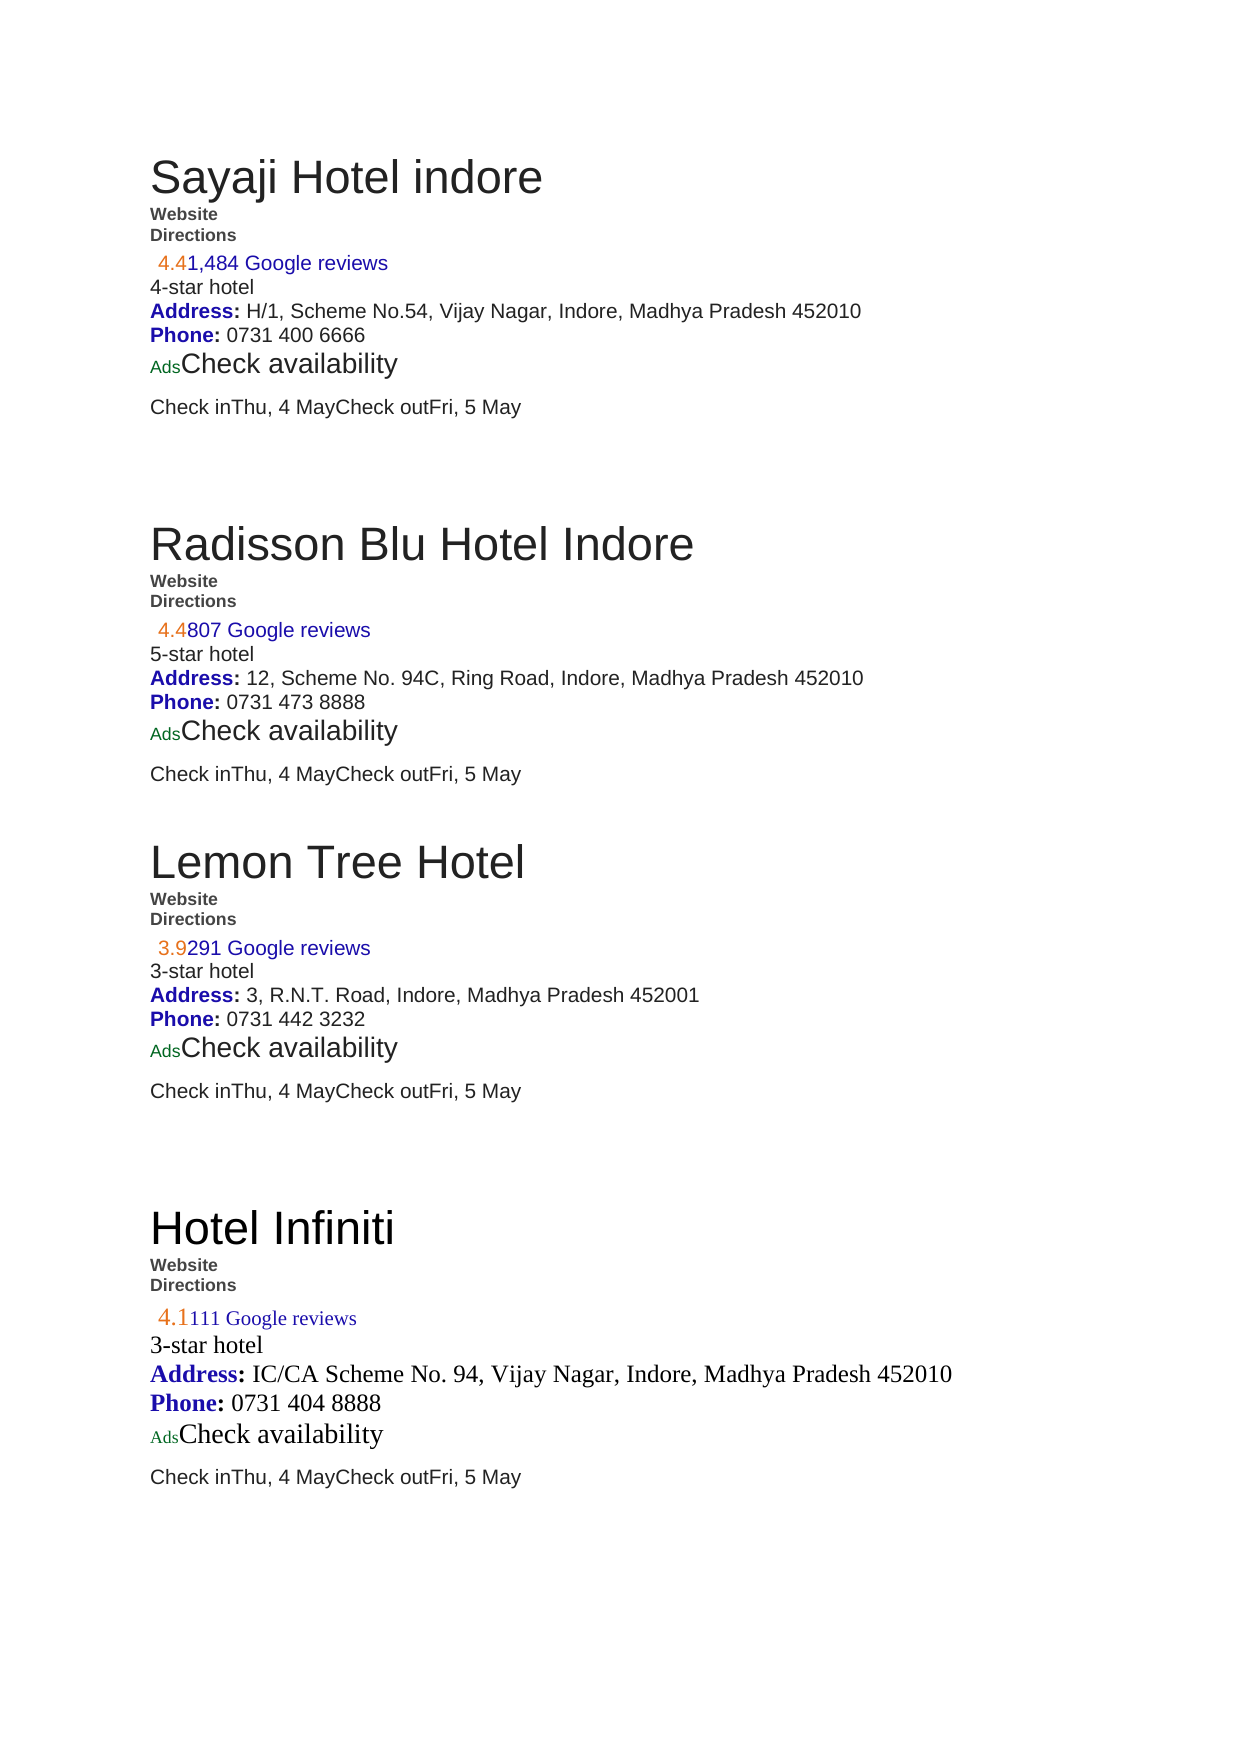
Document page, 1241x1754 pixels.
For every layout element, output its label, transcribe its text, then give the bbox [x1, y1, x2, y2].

text 5-star hotel [150, 642, 1090, 666]
text Website [150, 1255, 1090, 1275]
text 4.41,484 Google reviews [158, 251, 1090, 275]
text Website [150, 571, 1090, 591]
text Address: 3, R.N.T. Road, Indore, Madhya Pradesh 452001 [150, 983, 1090, 1007]
text Phone: 0731 473 8888 [150, 689, 1090, 713]
text 3-star hotel [150, 1331, 1090, 1359]
text 4.4807 Google reviews [158, 618, 1090, 642]
text 3.9291 Google reviews [158, 935, 1090, 959]
text 4-star hotel [150, 275, 1090, 299]
text Lemon Tree Hotel [150, 834, 1090, 888]
text Directions [150, 1275, 1090, 1296]
text Hotel Infiniti [150, 1201, 1090, 1255]
text Radisson Blu Hotel Indore [150, 517, 1090, 571]
text Directions [150, 591, 1090, 611]
text Sayaji Hotel indore [150, 150, 1090, 204]
text Address: IC/CA Scheme No. 94, Vijay Nagar, Indore, Madhya Pradesh 452010 [150, 1359, 1090, 1388]
text Address: H/1, Scheme No.54, Vijay Nagar, Indore, Madhya Pradesh 452010 [150, 299, 1090, 323]
text Address: 12, Scheme No. 94C, Ring Road, Indore, Madhya Pradesh 452010 [150, 666, 1090, 689]
text Directions [150, 909, 1090, 929]
text Website [150, 204, 1090, 224]
text Phone: 0731 442 3232 [150, 1007, 1090, 1031]
text Check inThu, 4 MayCheck outFri, 5 May [150, 1079, 1090, 1103]
text Directions [150, 224, 1090, 245]
text AdsCheck availability [150, 1031, 1090, 1063]
text Check inThu, 4 MayCheck outFri, 5 May [150, 1465, 1090, 1489]
text Check inThu, 4 MayCheck outFri, 5 May [150, 761, 1090, 785]
text 3-star hotel [150, 959, 1090, 983]
text Phone: 0731 404 8888 [150, 1388, 1090, 1417]
text AdsCheck availability [150, 347, 1090, 379]
text Check inThu, 4 MayCheck outFri, 5 May [150, 395, 1090, 419]
text AdsCheck availability [150, 713, 1090, 746]
text Phone: 0731 400 6666 [150, 323, 1090, 347]
text AdsCheck availability [150, 1417, 1090, 1449]
text 4.1111 Google reviews [158, 1302, 1090, 1331]
text Website [150, 888, 1090, 909]
